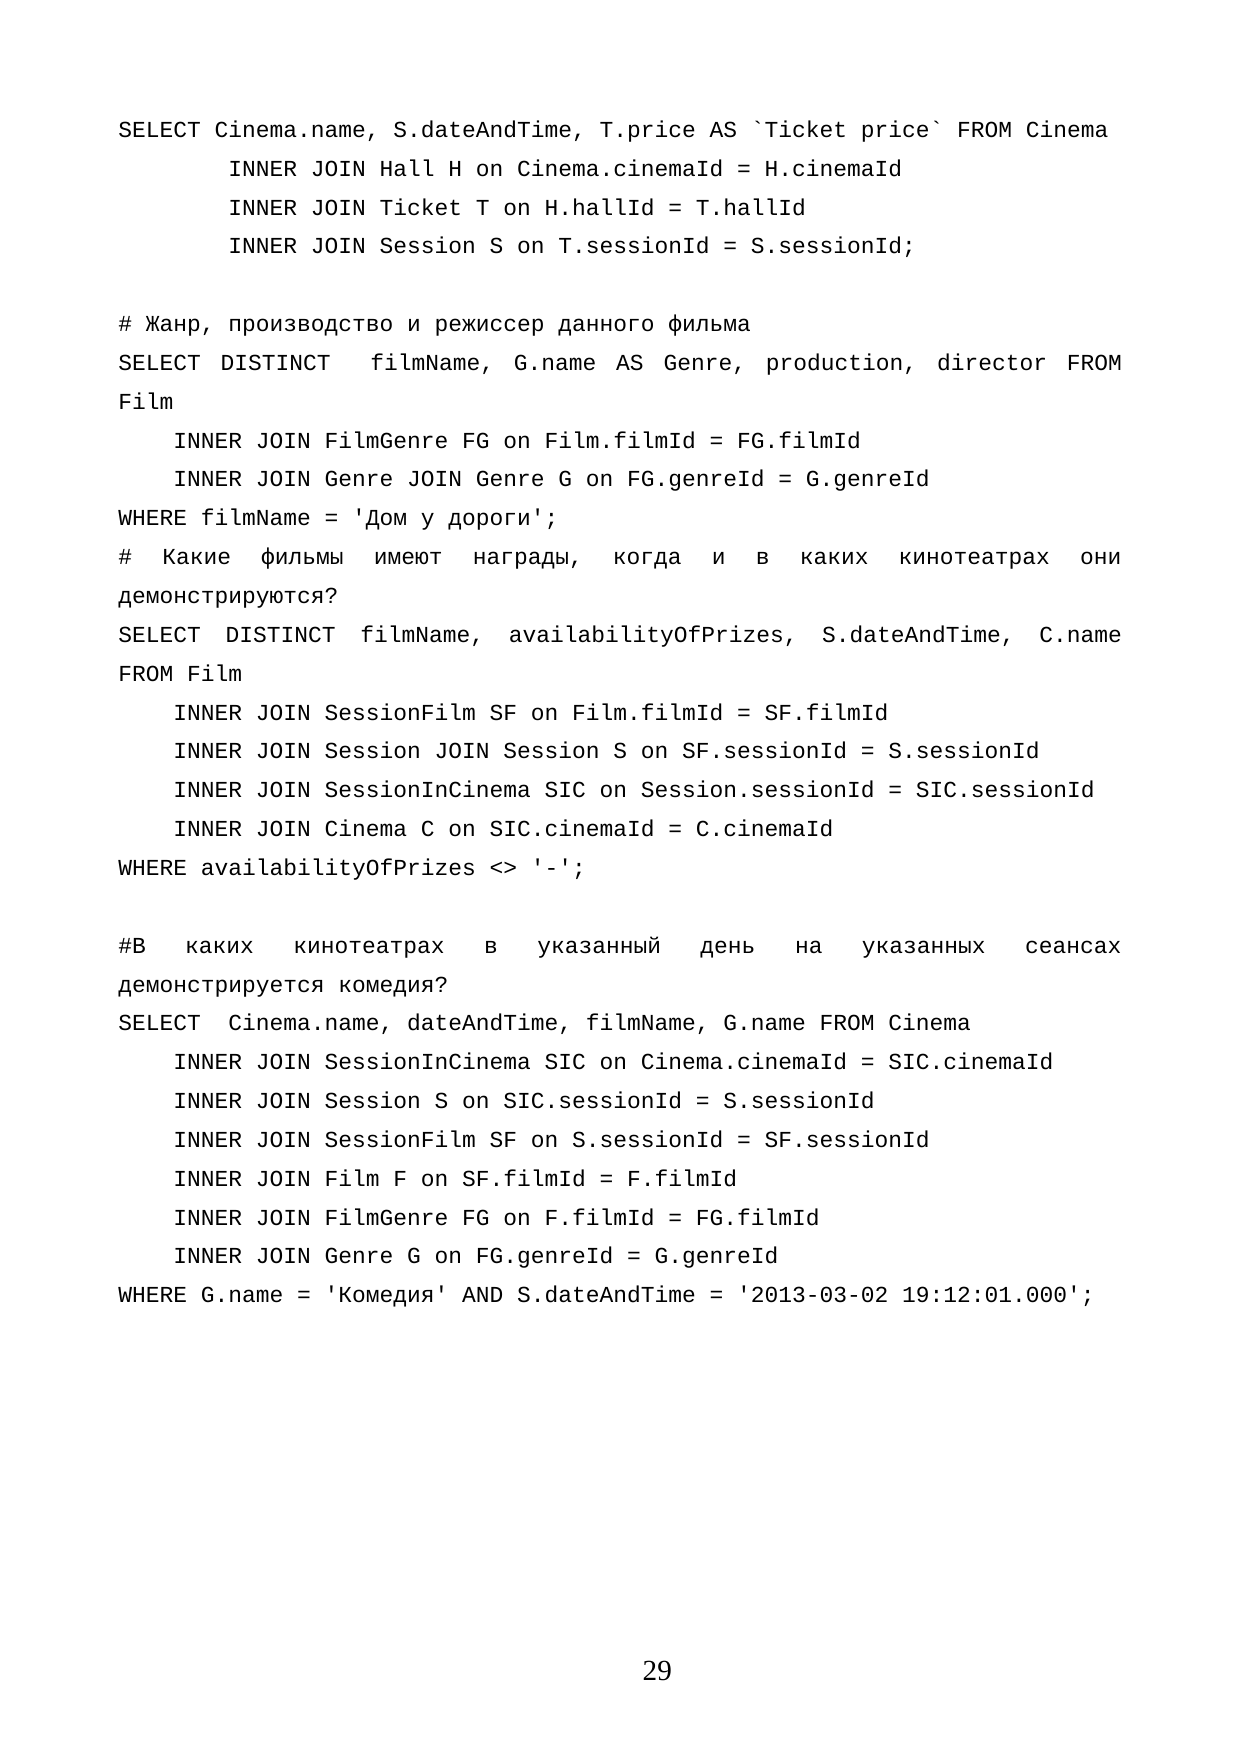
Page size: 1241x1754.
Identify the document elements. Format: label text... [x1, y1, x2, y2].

text INNER JOIN SessionFilm SF on Film.filmId = SF.filmId [118, 701, 1122, 727]
text INNER JOIN FilmGenre FG on Film.filmId = FG.filmId [118, 429, 1122, 455]
text INNER JOIN Cinema C on SIC.cinemaId = C.cinemaId [118, 817, 1122, 843]
text INNER JOIN Session JOIN Session S on SF.sessionId = S.sessionId [118, 740, 1122, 766]
text INNER JOIN Genre JOIN Genre G on FG.genreId = G.genreId [118, 468, 1122, 494]
text # Какие фильмы имеют награды, когда и в каких кинотеатрах они демонстрируются? [118, 546, 1122, 610]
text INNER JOIN Ticket T on H.hallId = T.hallId [118, 196, 1122, 222]
text INNER JOIN SessionInCinema SIC on Cinema.cinemaId = SIC.cinemaId [118, 1051, 1122, 1077]
text WHERE G.name = 'Комедия' AND S.dateAndTime = '2013-03-02 19:12:01.000'; [118, 1284, 1122, 1310]
text INNER JOIN Hall H on Cinema.cinemaId = H.cinemaId [118, 157, 1122, 183]
text INNER JOIN Session S on SIC.sessionId = S.sessionId [118, 1089, 1122, 1115]
text INNER JOIN Film F on SF.filmId = F.filmId [118, 1167, 1122, 1193]
text SELECT DISTINCT filmName, G.name AS Genre, production, director FROM Film [118, 351, 1122, 416]
text INNER JOIN Genre G on FG.genreId = G.genreId [118, 1245, 1122, 1271]
text INNER JOIN Session S on T.sessionId = S.sessionId; [118, 235, 1122, 261]
text WHERE filmName = 'Дом у дороги'; [118, 507, 1122, 533]
text SELECT Cinema.name, dateAndTime, filmName, G.name FROM Cinema [118, 1012, 1122, 1038]
text WHERE availabilityOfPrizes <> '-'; [118, 856, 1122, 882]
text INNER JOIN SessionFilm SF on S.sessionId = SF.sessionId [118, 1128, 1122, 1154]
text SELECT Cinema.name, S.dateAndTime, T.price AS `Ticket price` FROM Cinema [118, 118, 1122, 144]
text SELECT DISTINCT filmName, availabilityOfPrizes, S.dateAndTime, C.name FROM Film [118, 623, 1122, 688]
text # Жанр, производство и режиссер данного фильма [118, 312, 1122, 338]
text #В каких кинотеатрах в указанный день на указанных сеансах демонстрируется комедия? [118, 934, 1122, 999]
text INNER JOIN SessionInCinema SIC on Session.sessionId = SIC.sessionId [118, 779, 1122, 804]
text INNER JOIN FilmGenre FG on F.filmId = FG.filmId [118, 1206, 1122, 1232]
